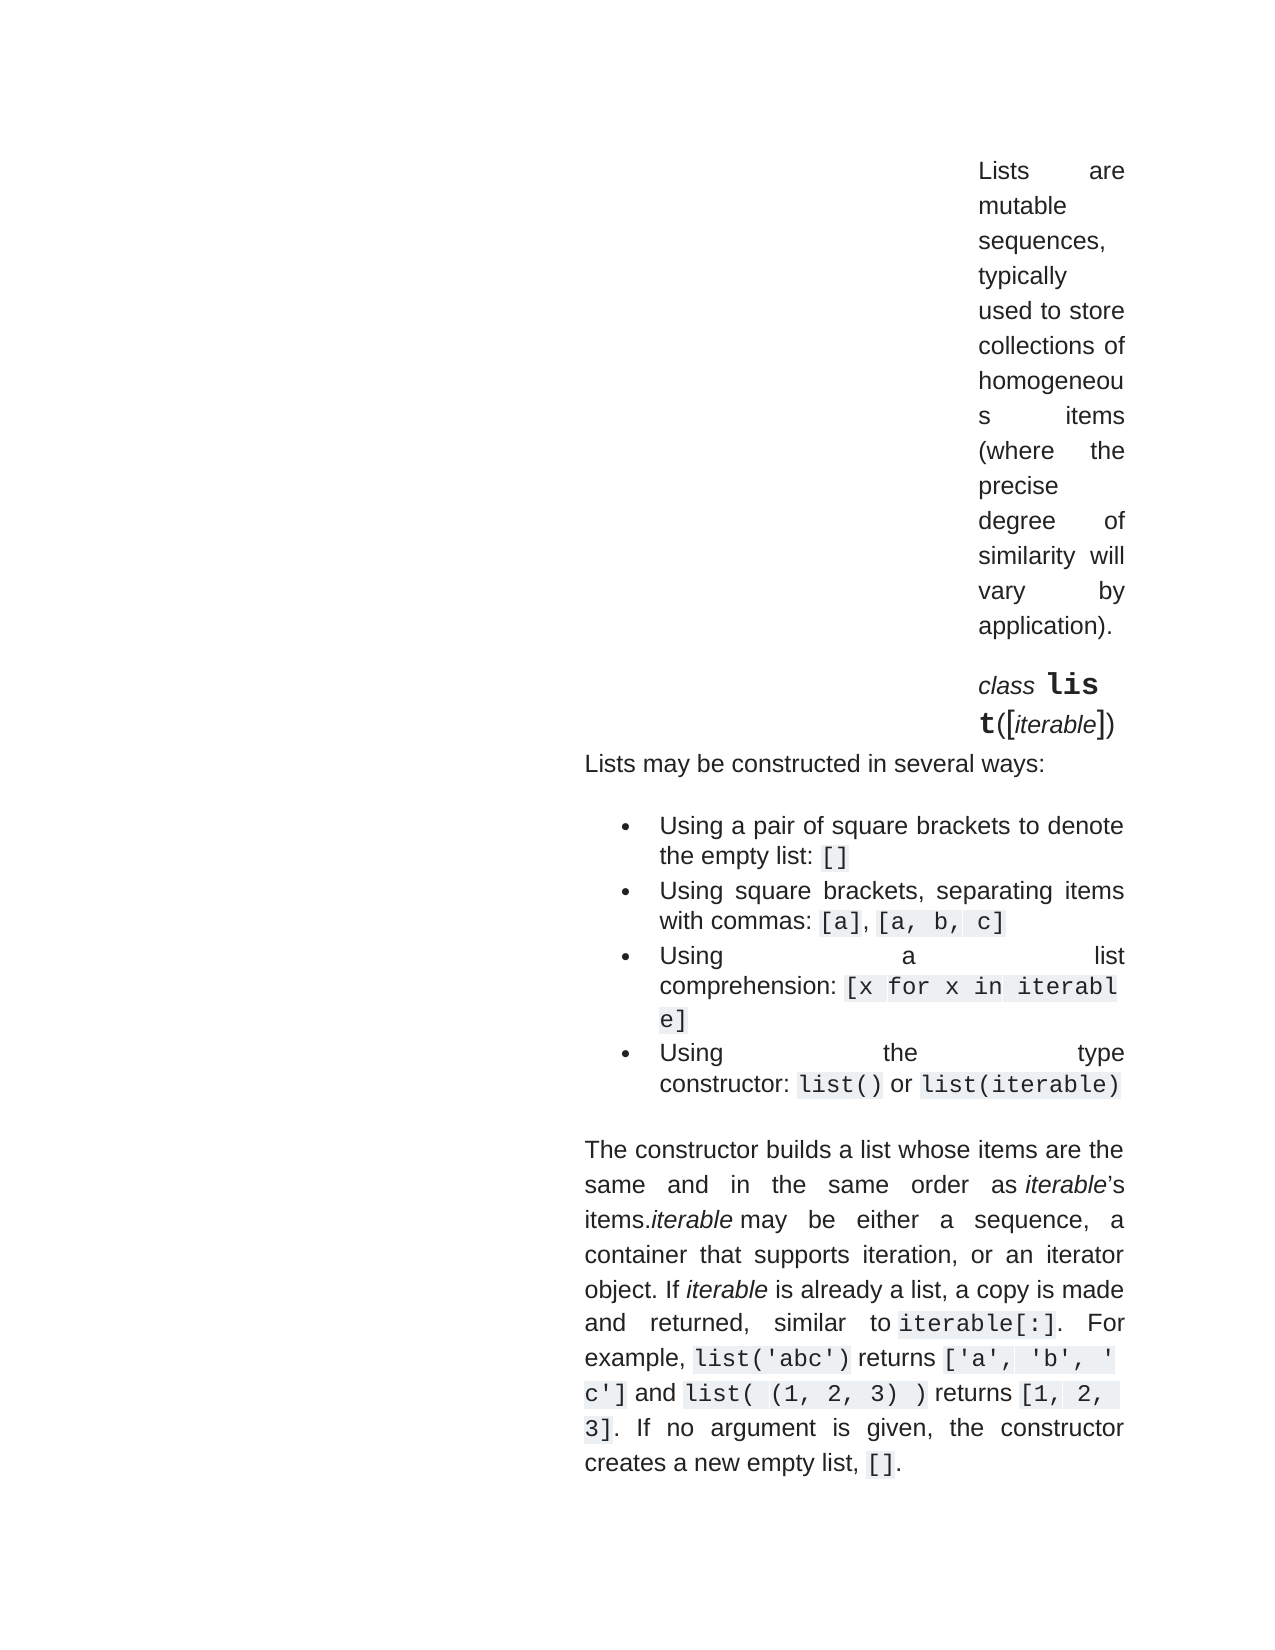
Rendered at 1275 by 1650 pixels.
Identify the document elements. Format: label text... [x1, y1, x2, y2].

text The constructor builds a list whose items are the same and in the same order as iterable’s items.iterable may be either a sequence, a container that supports iteration, or an iterator object. If iterable is already a list, a copy is made and returned, similar to iterable[:]. For example, list('abc') returns ['a', 'b', 'c'] and list( (1, 2, 3) ) returns [1, 2, 3]. If no argument is given, the constructor creates a new empty list, []. [584, 1129, 1125, 1479]
list Using a pair of square brackets to denote the empty list: [] [622, 807, 1125, 872]
text class list([iterable]) [978, 669, 1125, 743]
list Using square brackets, separating items with commas: [a], [a, b, c] [622, 872, 1125, 937]
text Lists are mutable sequences, typically used to store collections of homogeneous items (where the precise degree of similarity will vary by application). [978, 150, 1125, 640]
text Lists may be constructed in several ways: [584, 743, 1125, 778]
list Using a list comprehension: [x for x in iterable] [622, 937, 1125, 1034]
list Using the type constructor: list() or list(iterable) [622, 1034, 1125, 1099]
